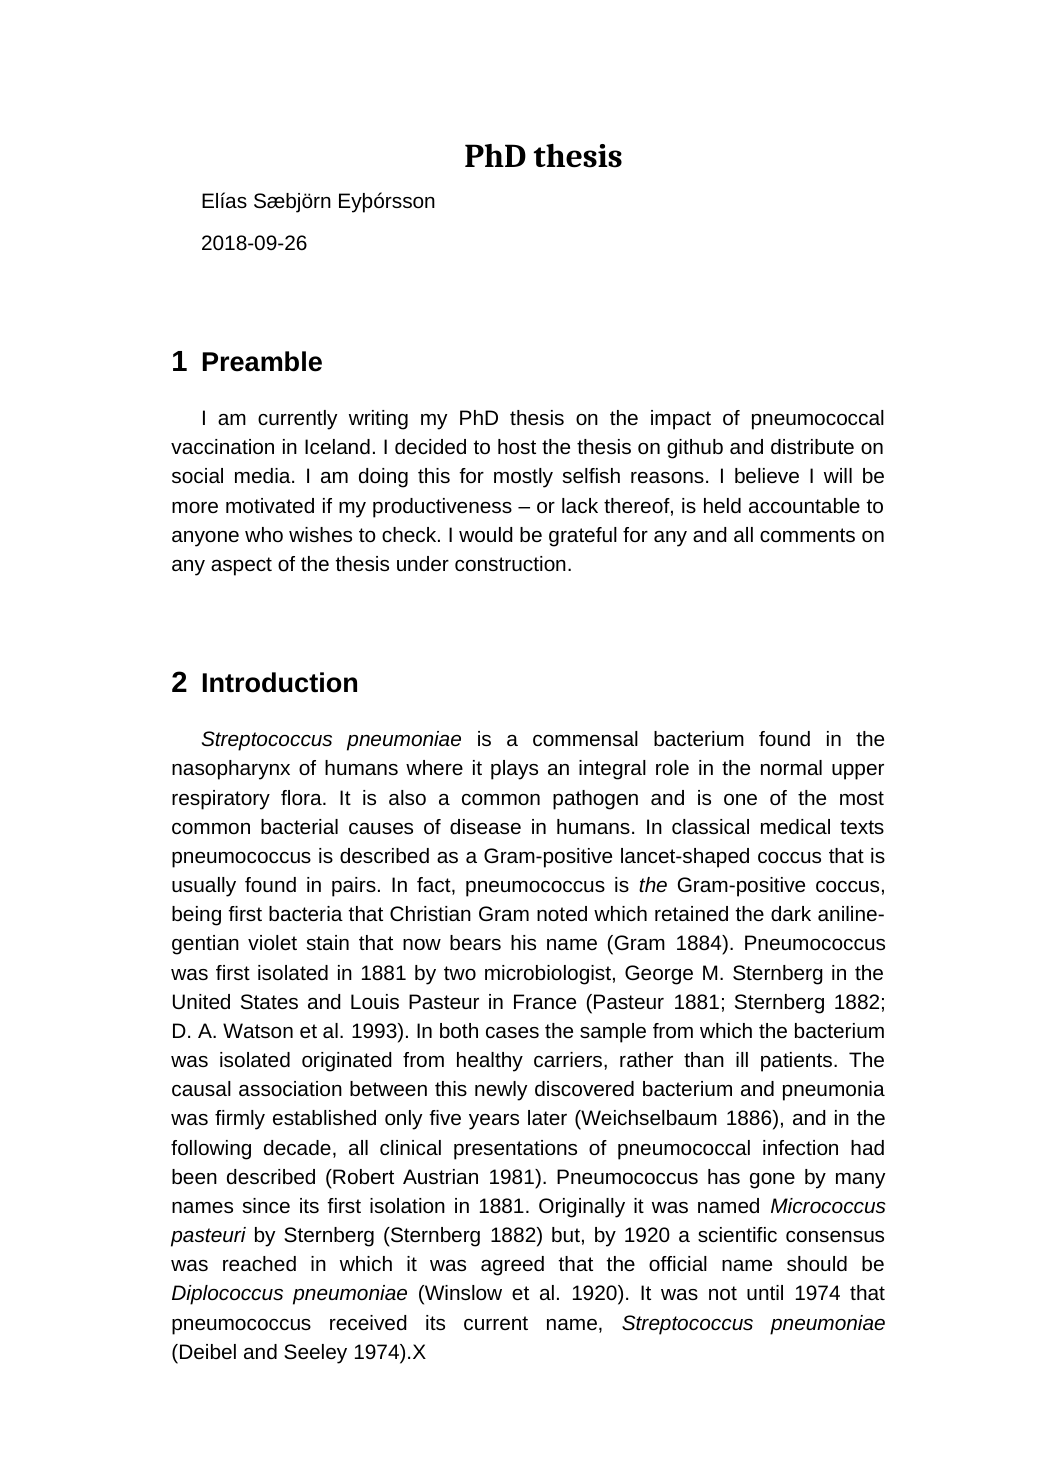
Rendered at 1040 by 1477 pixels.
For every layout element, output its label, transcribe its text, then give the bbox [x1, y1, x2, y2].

title PhD thesis [171, 144, 886, 173]
subtitle Introduction [171, 665, 886, 698]
subtitle Preamble [171, 344, 886, 377]
